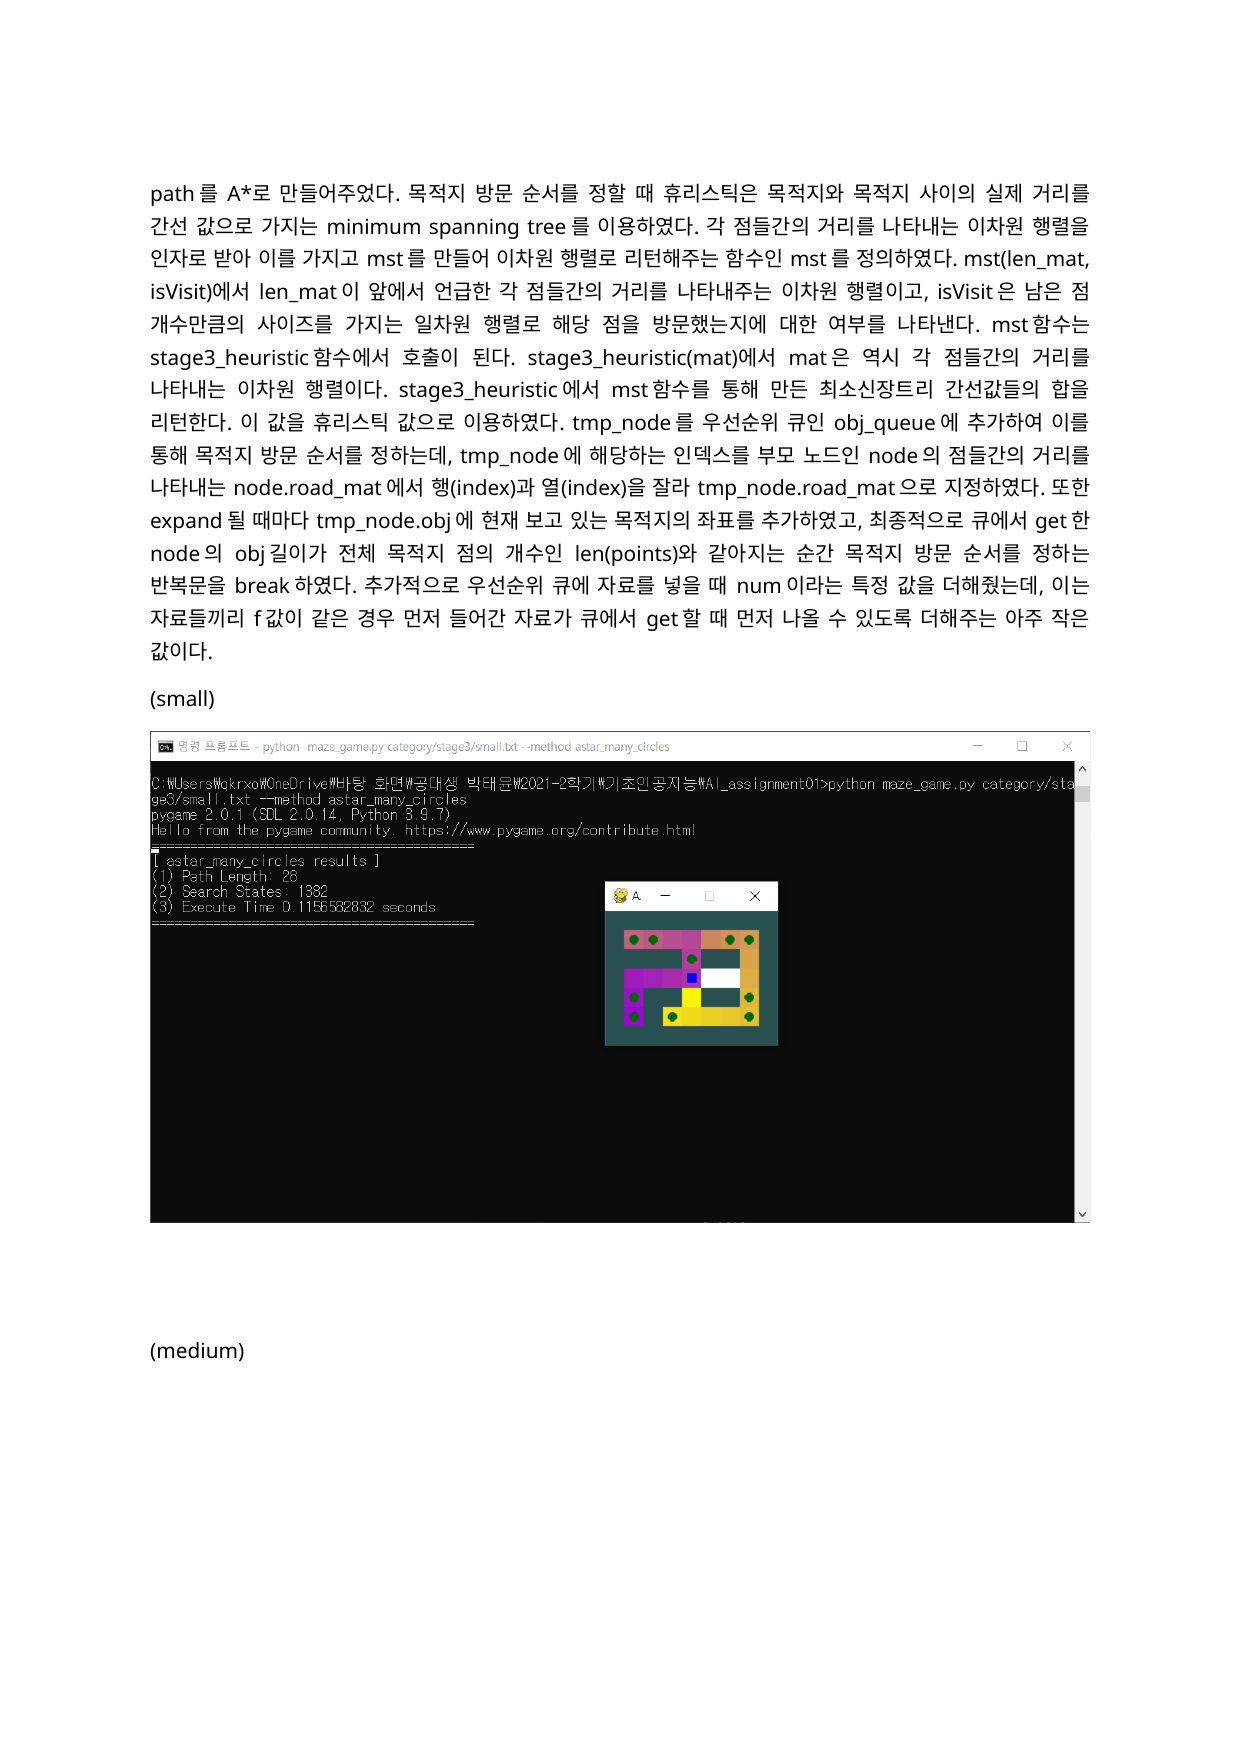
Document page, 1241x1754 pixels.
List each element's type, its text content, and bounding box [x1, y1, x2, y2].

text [150, 177, 1090, 665]
picture [150, 731, 1091, 1223]
text (small) [150, 684, 1090, 713]
text (medium) [150, 1336, 1090, 1365]
